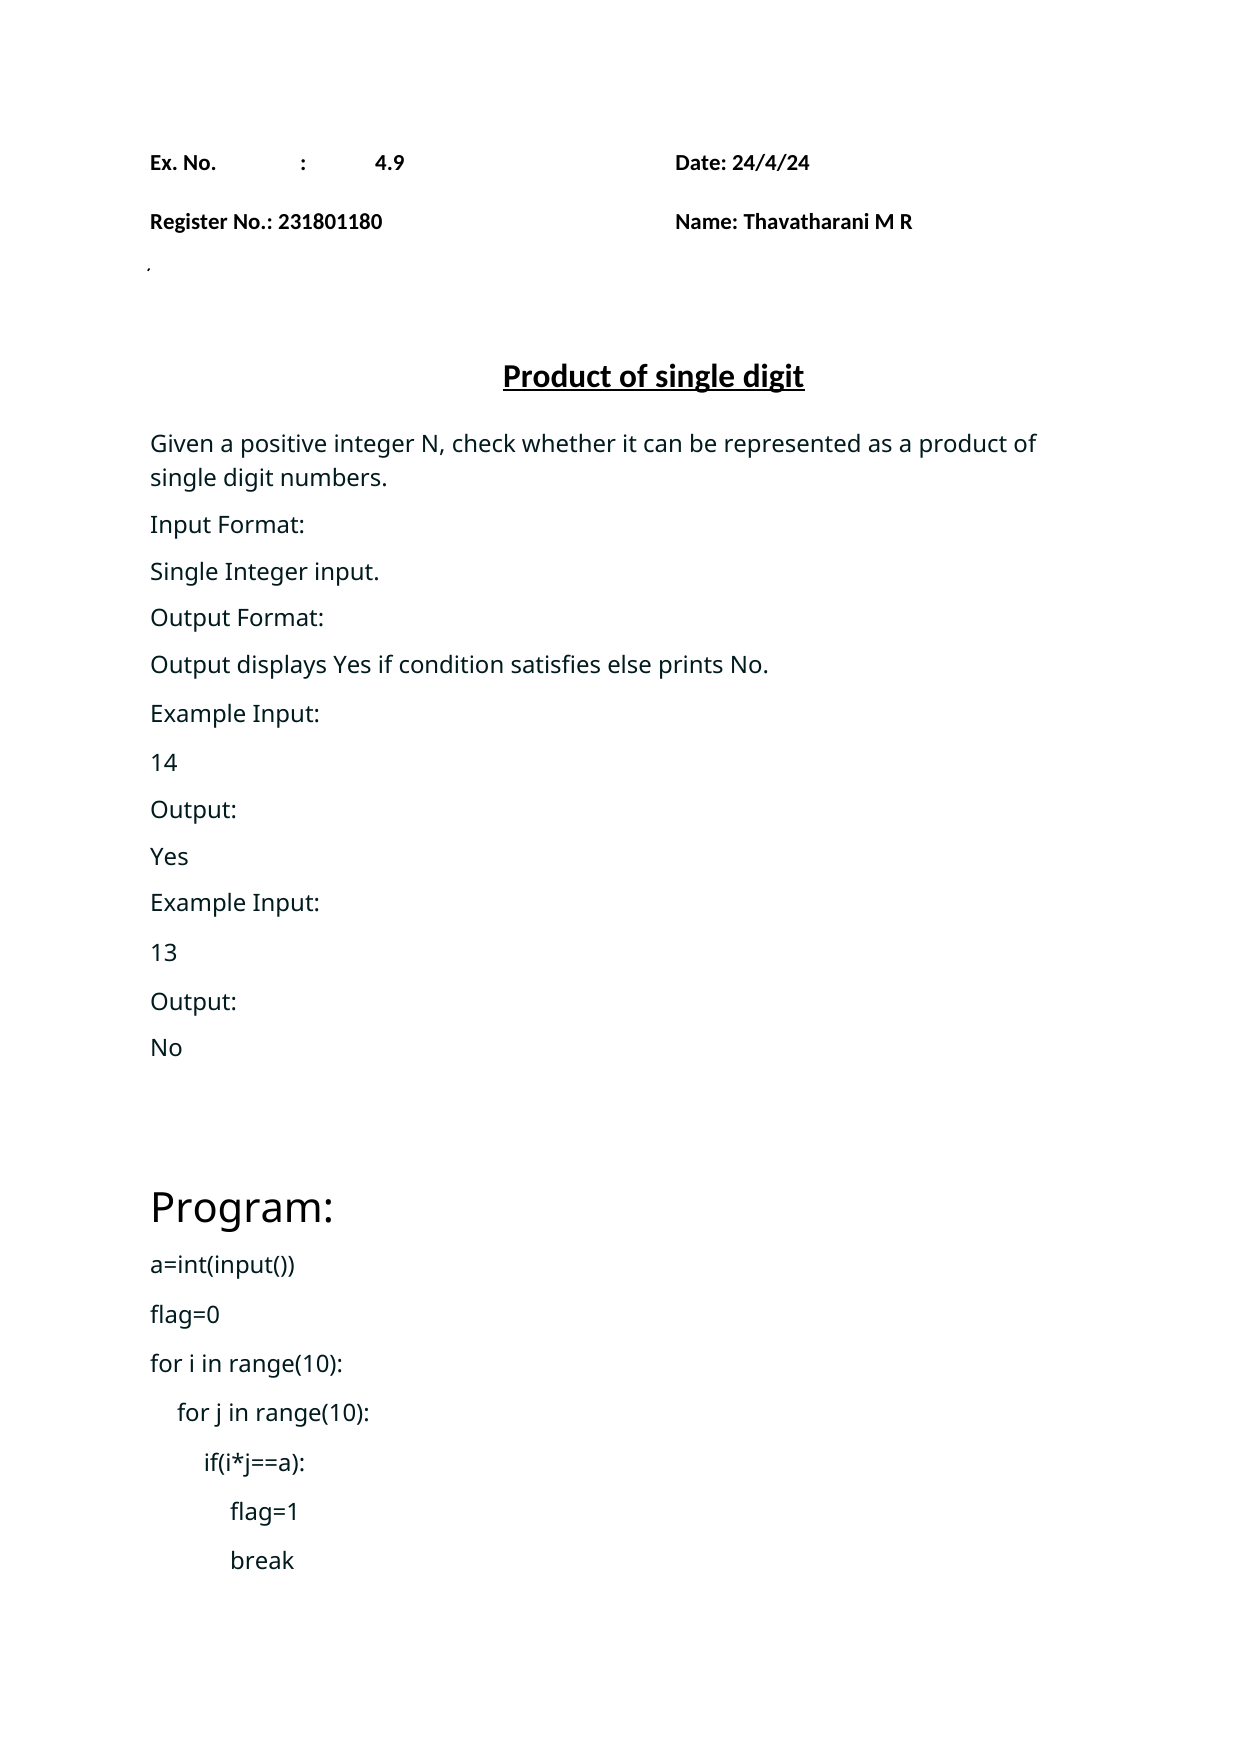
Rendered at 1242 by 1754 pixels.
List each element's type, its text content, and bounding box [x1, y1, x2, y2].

text Single Integer input. [150, 554, 383, 587]
text Input Format: [150, 508, 1204, 540]
text Yes [150, 839, 1204, 872]
text Output: [150, 793, 1204, 825]
text Ex. No. : 4.9 Date: 24/4/24 [150, 148, 1204, 177]
text Register No.: 231801180 Name: Thavatharani M R [150, 207, 1204, 235]
text Output: [150, 985, 1204, 1017]
text No [150, 1031, 1204, 1064]
subtitle Product of single digit [129, 354, 1178, 395]
text Output displays Yes if condition satisfies else prints No. Example Input: [150, 648, 864, 729]
text Example Input: 13 [150, 886, 346, 968]
text Given a positive integer N, check whether it can be represented as a product of single digit numbers. [150, 427, 1104, 494]
text 14 [150, 746, 1204, 779]
text if(i*j==a): flag=1 break [203, 1446, 318, 1576]
text for i in range(10): for j in range(10): [150, 1347, 373, 1429]
text Program: [150, 1178, 1204, 1234]
text Output Format: [150, 601, 383, 634]
text a=int(input()) flag=0 [150, 1248, 318, 1330]
